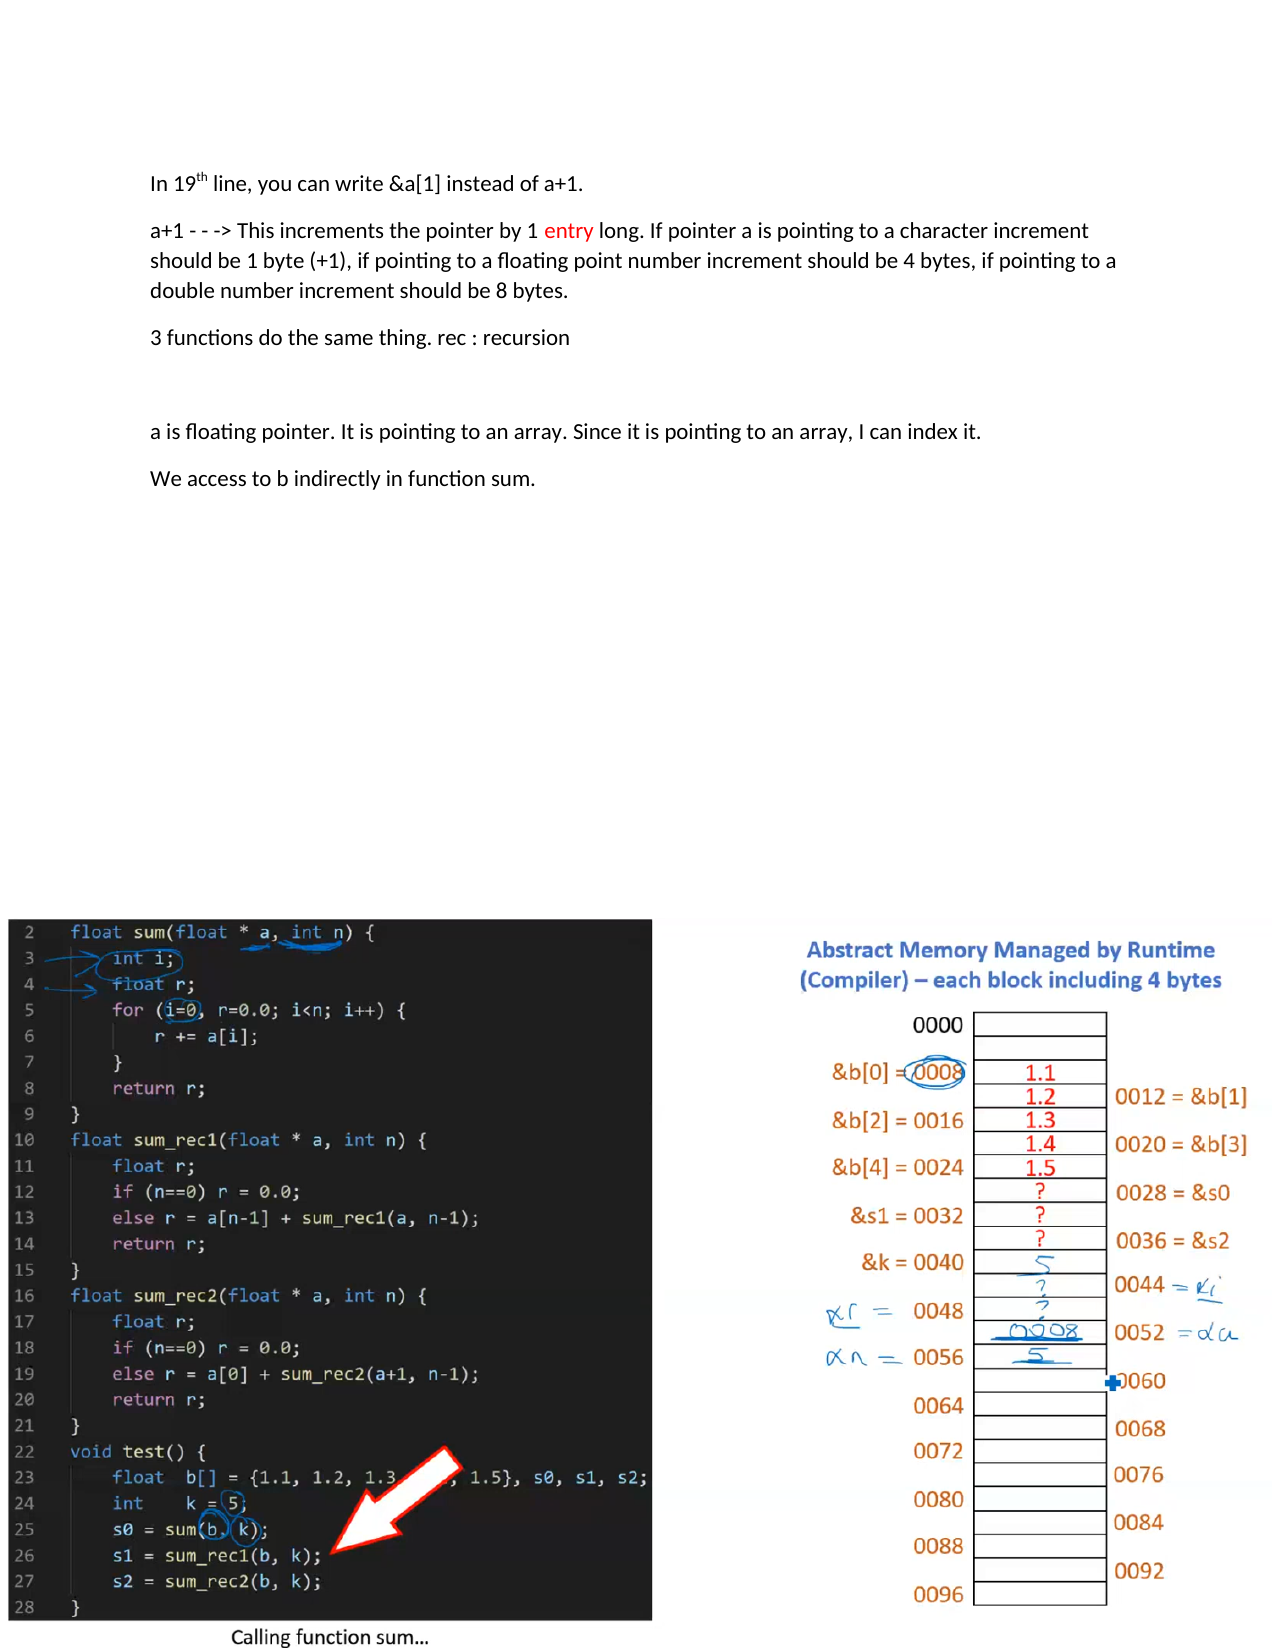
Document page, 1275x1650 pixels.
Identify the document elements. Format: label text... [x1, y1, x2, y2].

text a+1 - - -> This increments the pointer by 1 entry long. If pointer a is pointing to a character increment should be 1 byte (+1), if pointing to a floating point number increment should be 4 bytes, if pointing to a double number increment should be 8 bytes. [150, 216, 1125, 304]
text In 19th line, you can write &a[1] instead of a+1. [150, 169, 1125, 197]
text a is floating pointer. It is pointing to an array. Since it is pointing to an array, I can index it. [150, 417, 1125, 445]
text We access to b indirectly in function sum. [150, 464, 1125, 492]
text 3 functions do the same thing. rec : recursion [150, 323, 1125, 351]
picture [0, 918, 1271, 1646]
